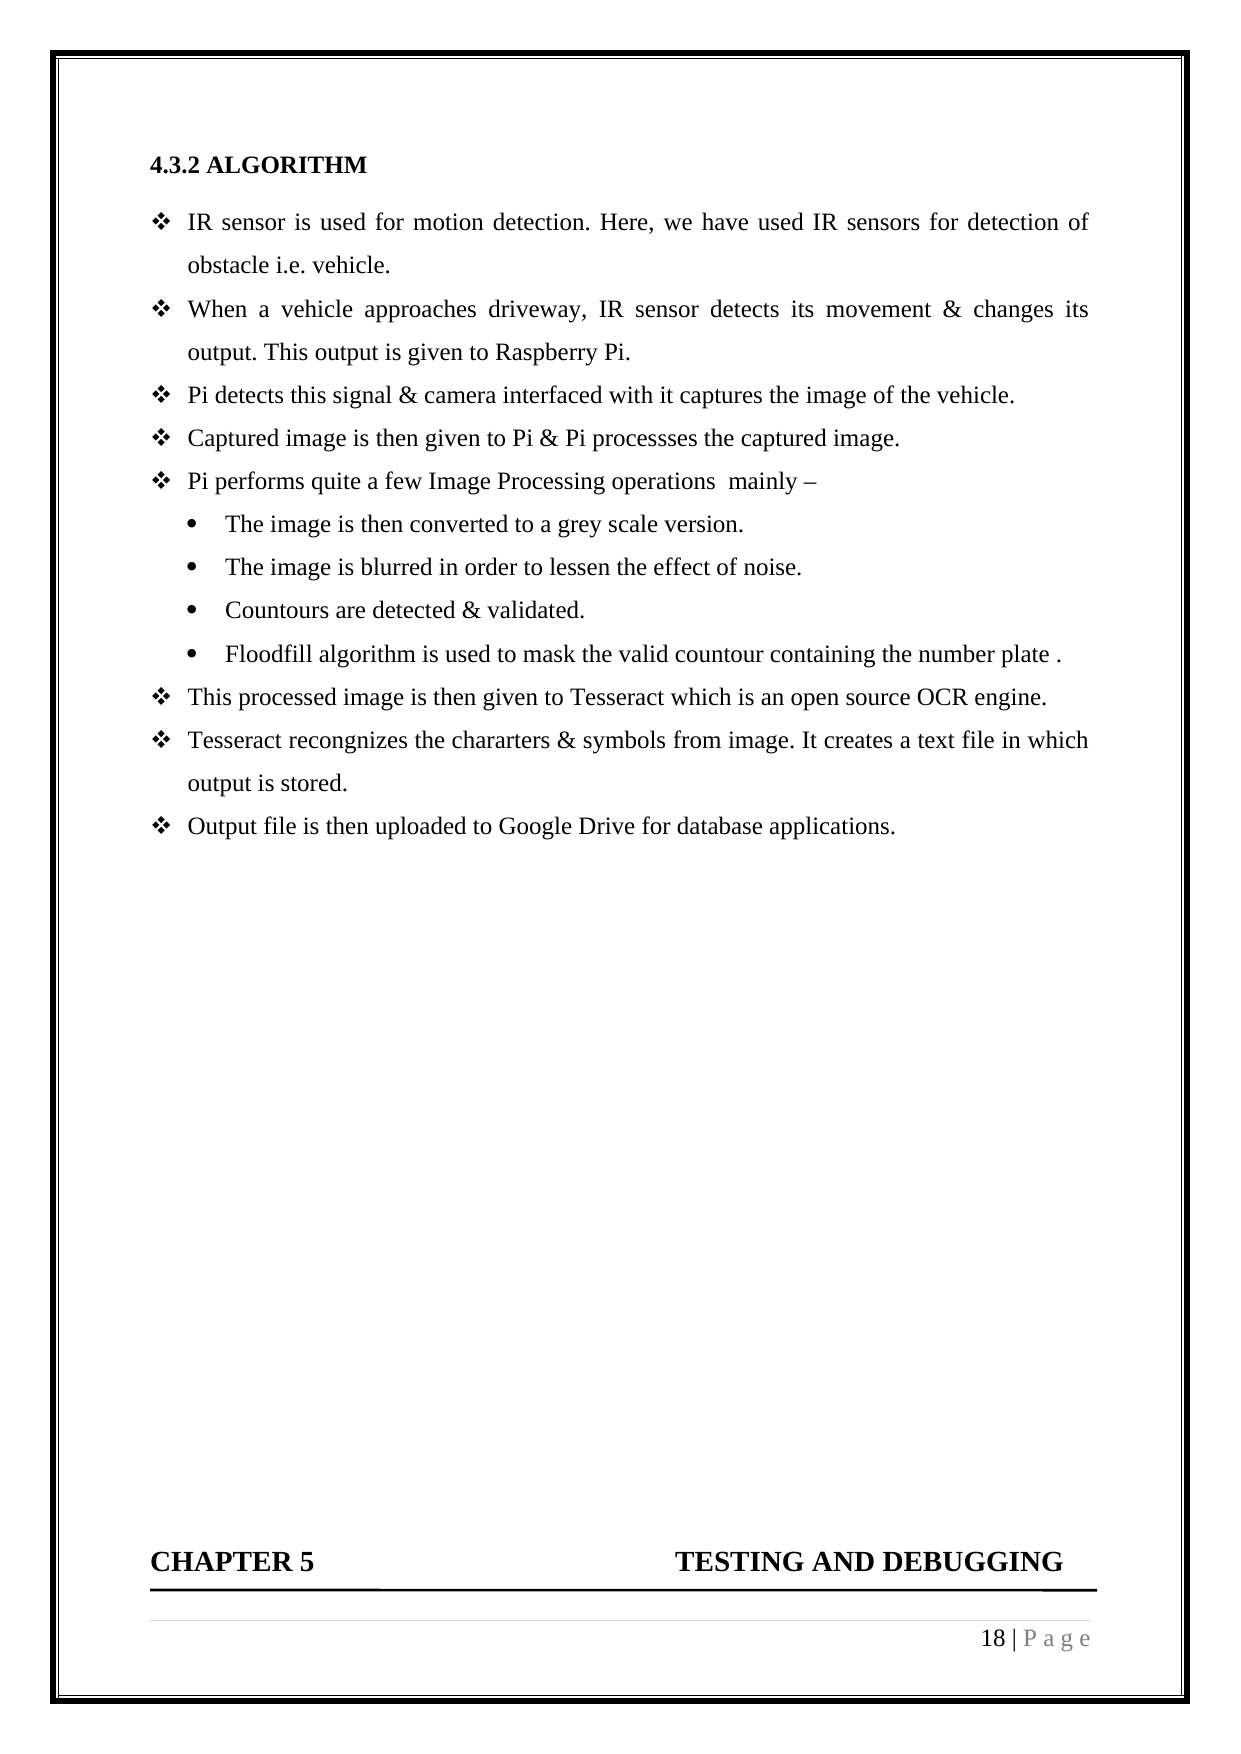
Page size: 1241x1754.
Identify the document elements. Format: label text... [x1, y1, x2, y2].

list The image is blurred in order to lessen the effect of noise. [187, 552, 1090, 581]
list Pi detects this signal & camera interfaced with it captures the image of the vehicle. [150, 380, 1090, 409]
list Pi performs quite a few Image Processing operations mainly – [150, 466, 1090, 495]
text 4.3.2 ALGORITHM [150, 150, 1090, 179]
text CHAPTER 5 TESTING AND DEBUGGING [150, 1544, 1090, 1578]
list IR sensor is used for motion detection. Here, we have used IR sensors for detection of obstacle i.e. vehicle. [150, 207, 1090, 279]
list When a vehicle approaches driveway, IR sensor detects its movement & changes its output. This output is given to Raspberry Pi. [150, 294, 1090, 366]
list Floodfill algorithm is used to mask the valid countour containing the number plate . [187, 639, 1090, 667]
list Countours are detected & validated. [187, 596, 1090, 624]
list Output file is then uploaded to Google Drive for database applications. [150, 811, 1090, 840]
list The image is then converted to a grey scale version. [187, 509, 1090, 538]
list Tesseract recongnizes the chararters & symbols from image. It creates a text file in which output is stored. [150, 725, 1090, 797]
list Captured image is then given to Pi & Pi processses the captured image. [150, 423, 1090, 452]
list This processed image is then given to Tesseract which is an open source OCR engine. [150, 682, 1090, 711]
